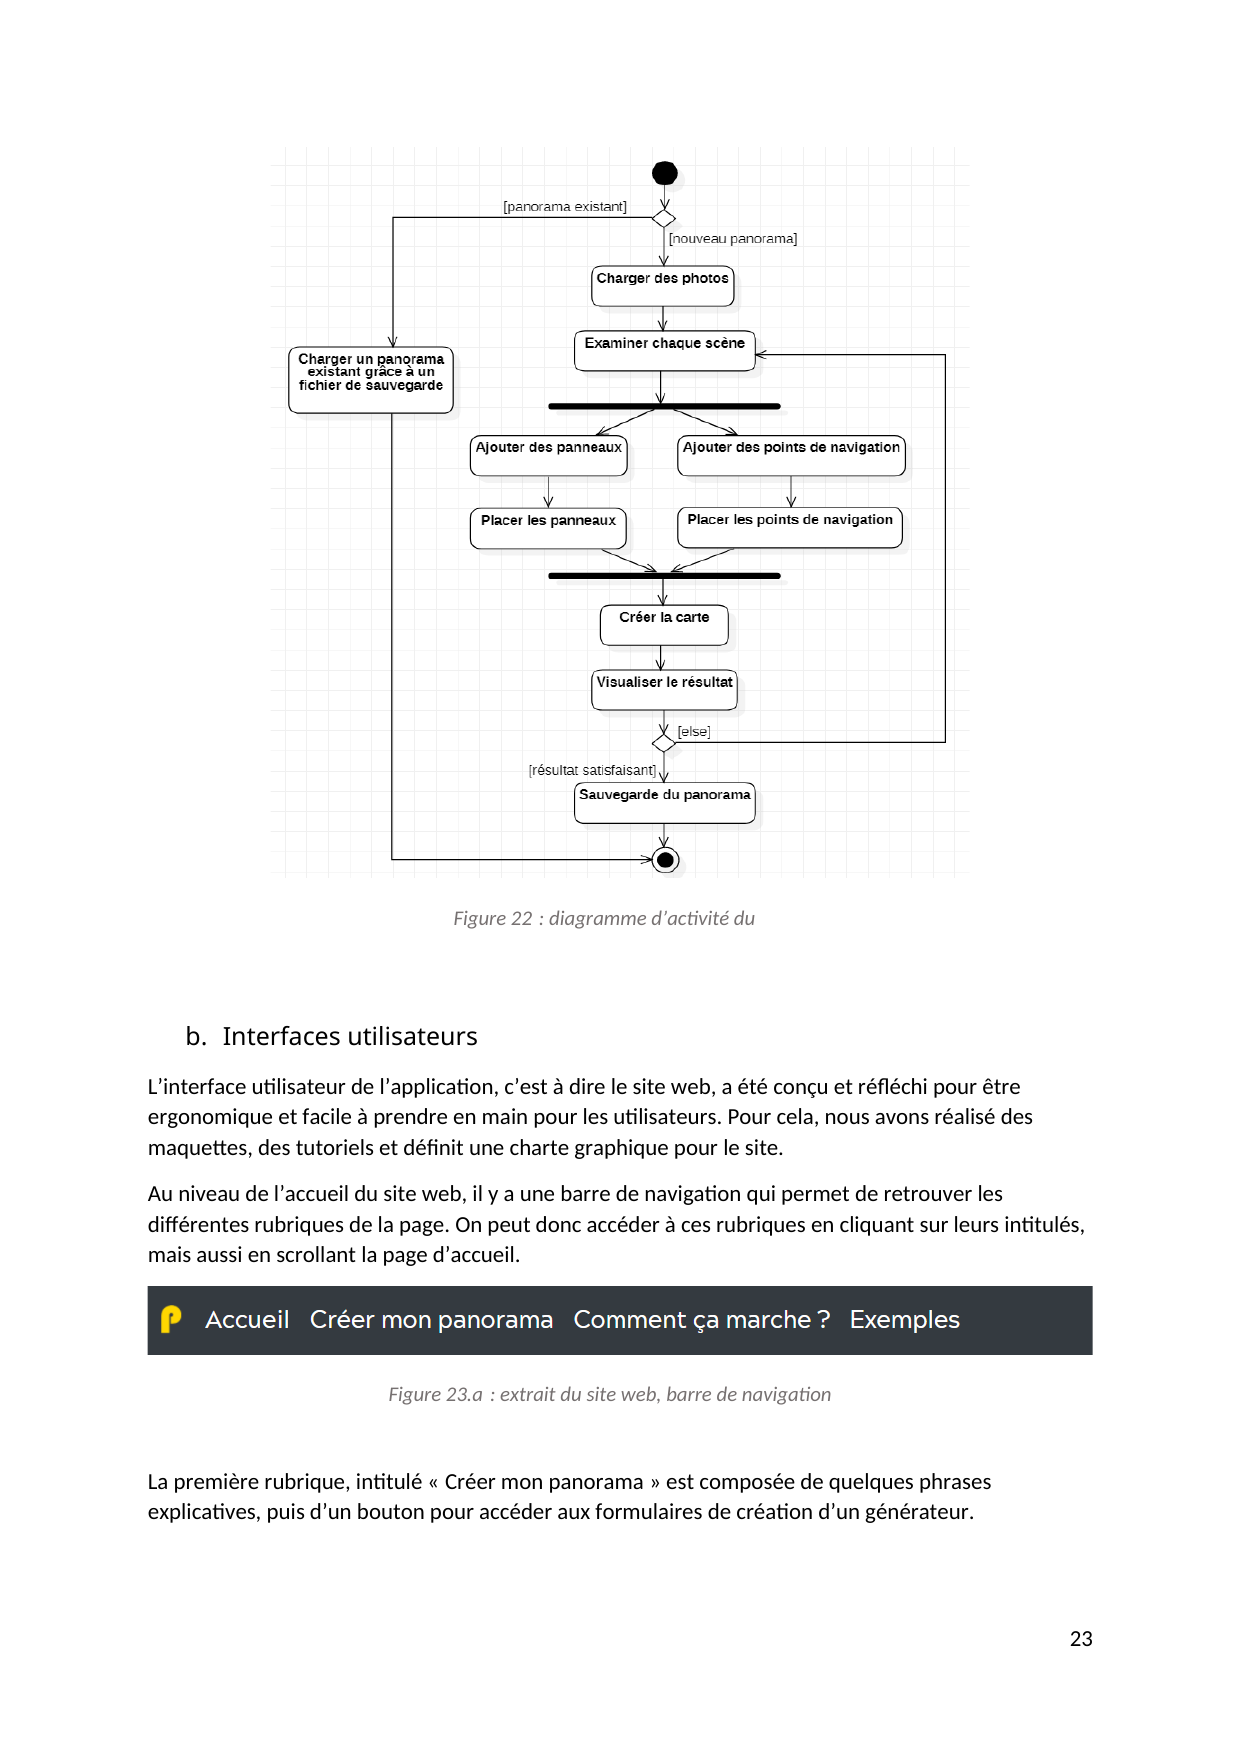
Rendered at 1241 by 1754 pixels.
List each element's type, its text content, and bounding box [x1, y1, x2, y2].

text Au niveau de l’accueil du site web, il y a une barre de navigation qui permet de retrouver les différentes rubriques de la page. On peut donc accéder à ces rubriques en cliquant sur leurs intitulés, mais aussi en scrollant la page d’accueil. [148, 1179, 1093, 1268]
picture [147, 1286, 1093, 1355]
picture [270, 147, 970, 878]
text Interfaces utilisateurs [185, 1019, 1093, 1053]
text L’interface utilisateur de l’application, c’est à dire le site web, a été conçu et réfléchi pour être ergonomique et facile à prendre en main pour les utilisateurs. Pour cela, nous avons réalisé des maquettes, des tutoriels et définit une charte graphique pour le site. [148, 1072, 1093, 1161]
